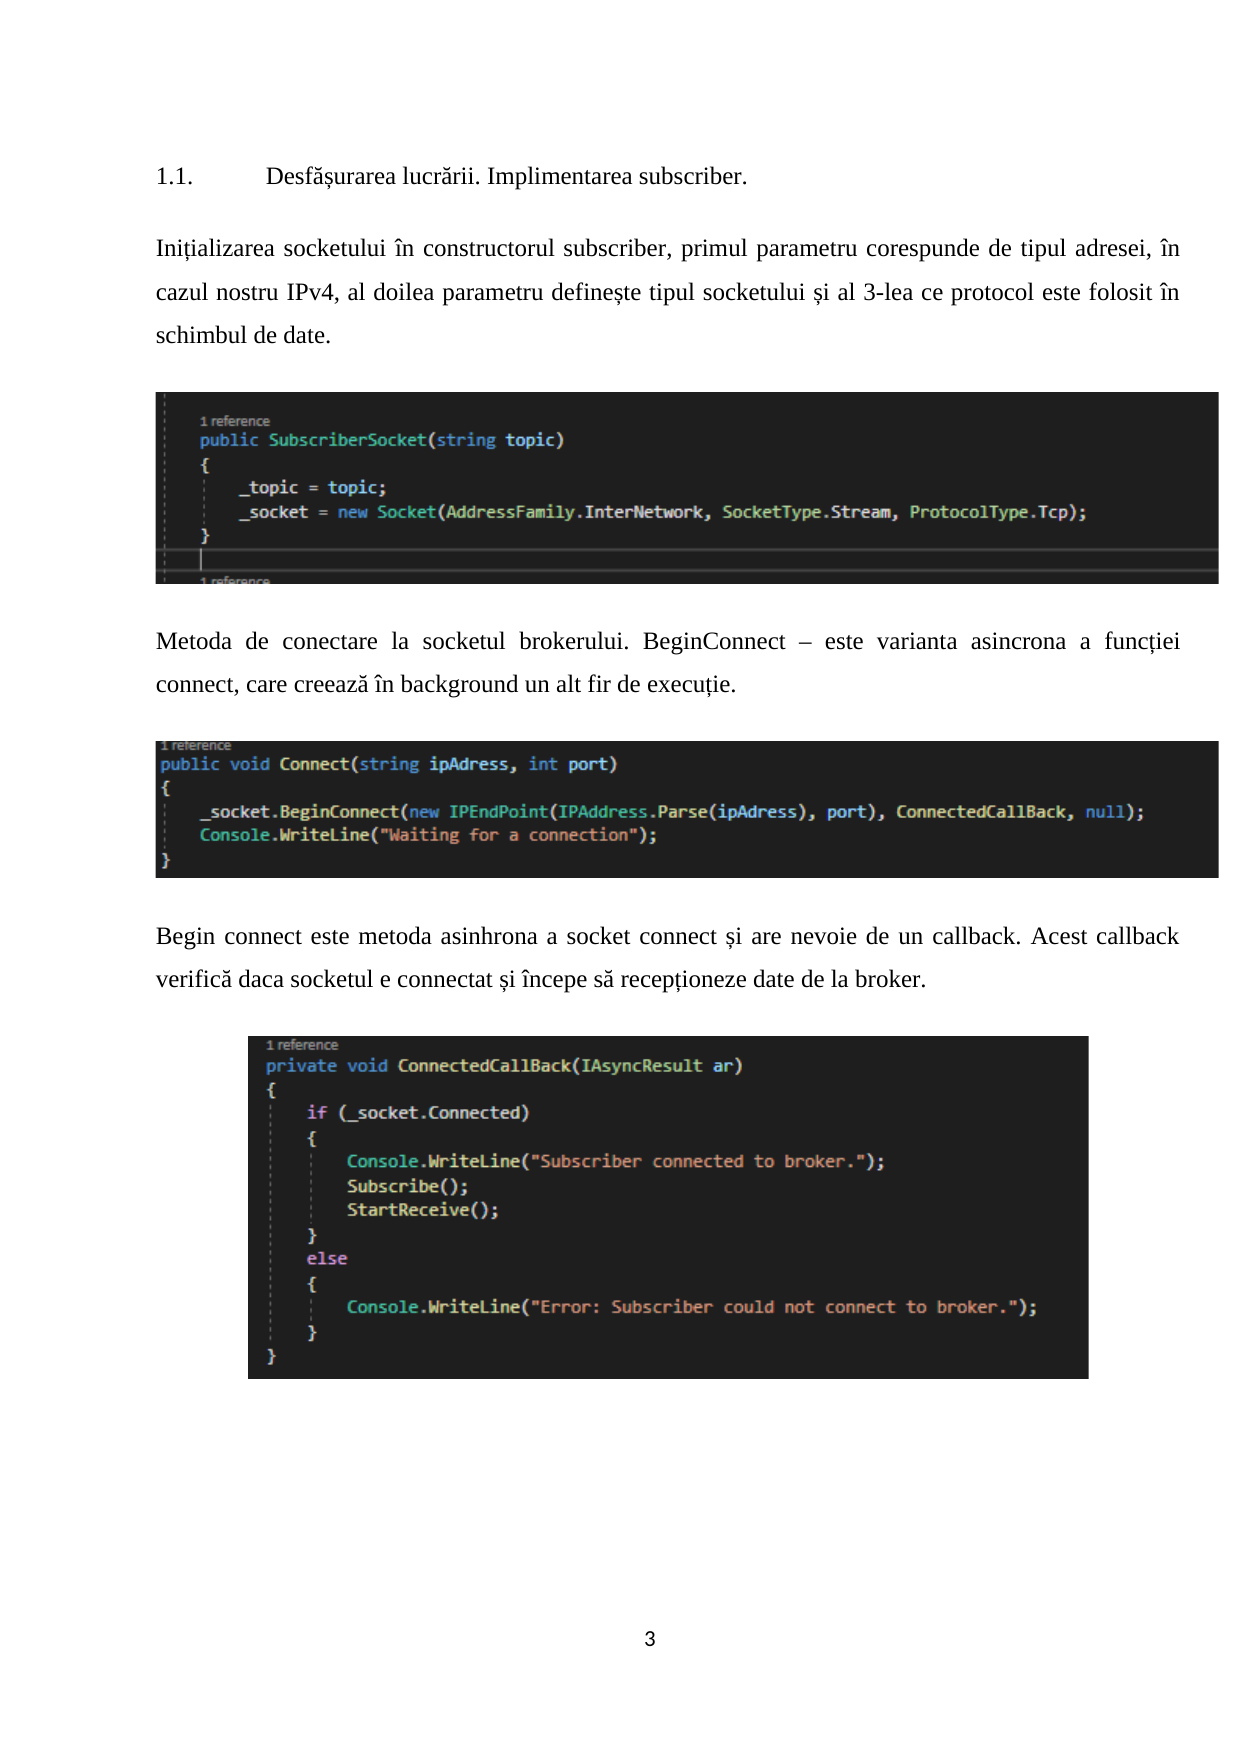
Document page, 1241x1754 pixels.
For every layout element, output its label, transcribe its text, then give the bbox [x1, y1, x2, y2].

text Metoda de conectare la socketul brokerului. BeginConnect – este varianta asincrona a funcției connect, care creează în background un alt fir de execuție. [156, 626, 1181, 698]
picture [155, 392, 1219, 584]
picture [155, 741, 1219, 878]
picture [248, 1036, 1089, 1379]
text Inițializarea socketului în constructorul subscriber, primul parametru corespunde de tipul adresei, în cazul nostru IPv4, al doilea parametru definește tipul socketului și al 3-lea ce protocol este folosit în schimbul de date. [156, 233, 1181, 348]
list Desfășurarea lucrării. Implimentarea subscriber. [156, 161, 1181, 190]
text Begin connect este metoda asinhrona a socket connect și are nevoie de un callback. Acest callback verifică daca socketul e connectat și începe să recepționeze date de la broker. [156, 921, 1181, 993]
